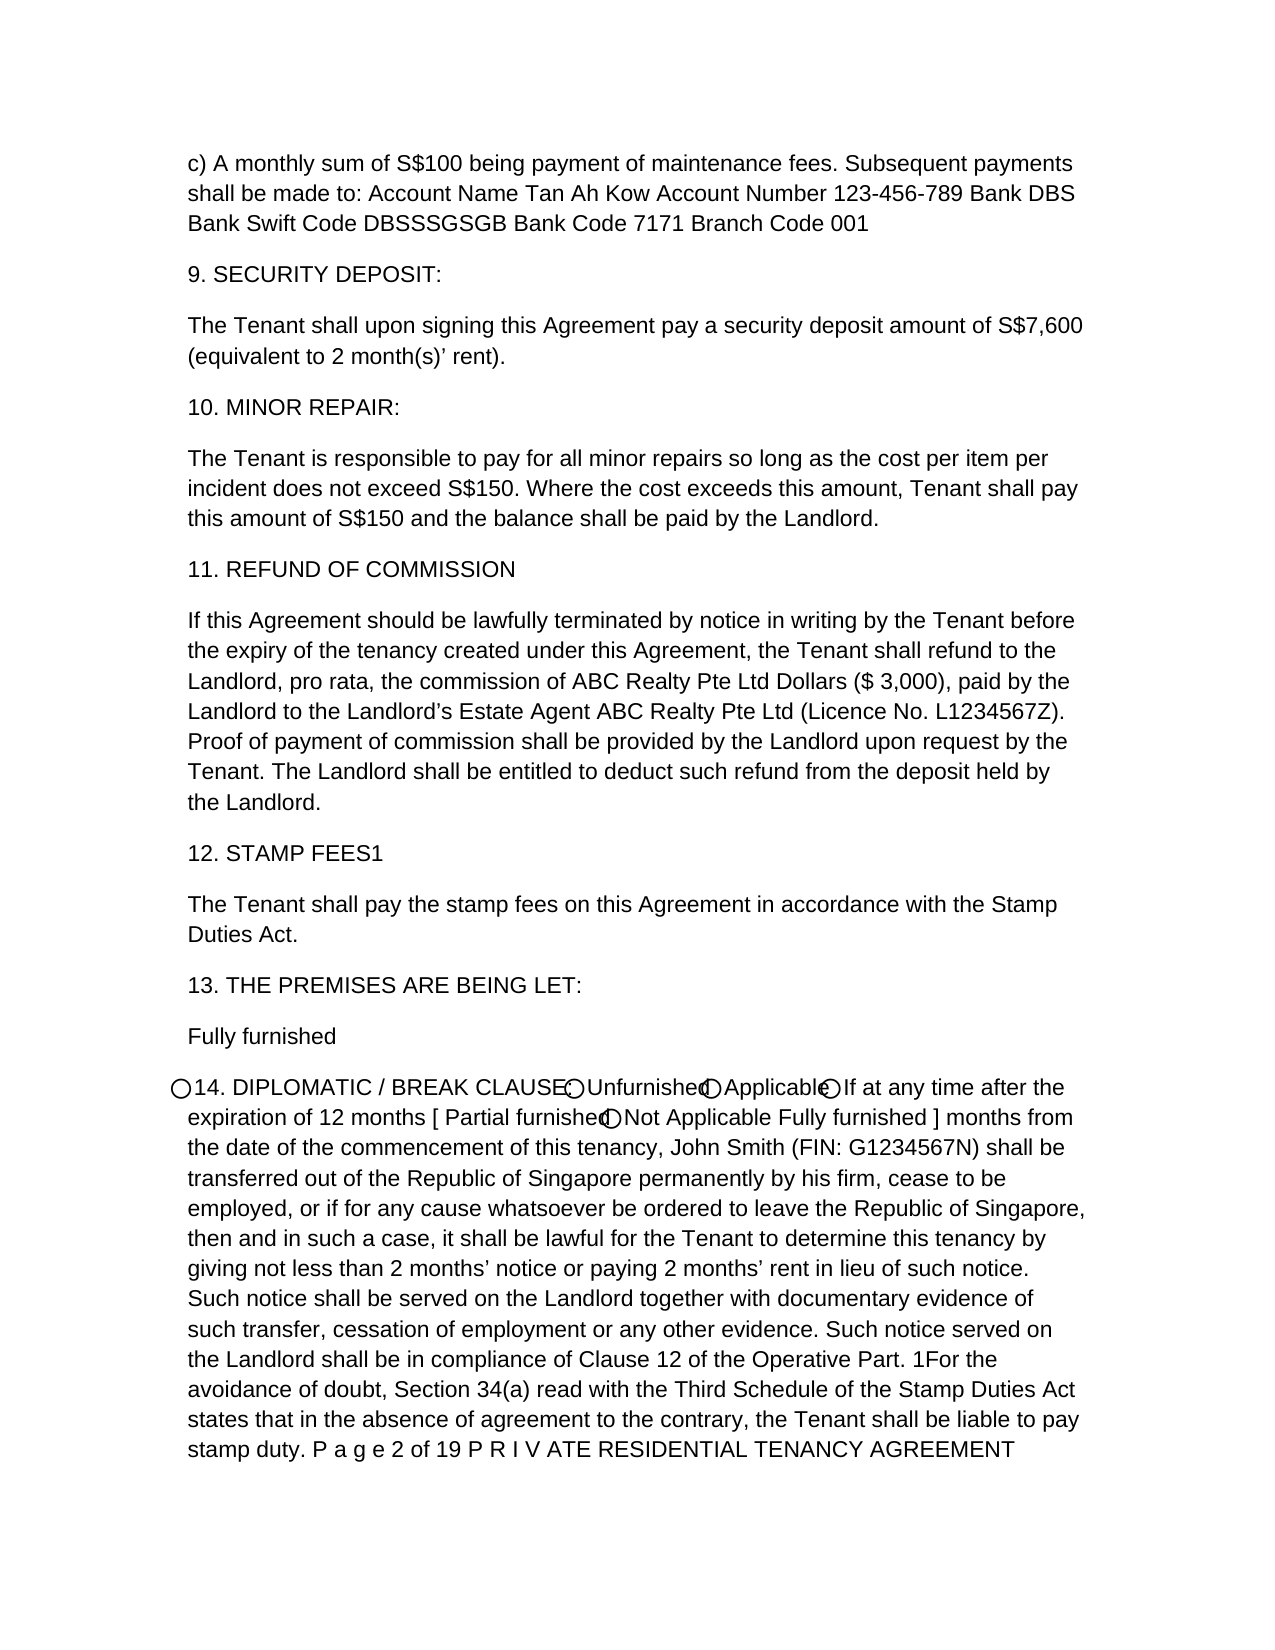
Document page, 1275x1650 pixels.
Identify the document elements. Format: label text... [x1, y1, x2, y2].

text Fully furnished [187, 1023, 1087, 1049]
text The Tenant shall pay the stamp fees on this Agreement in accordance with the Stamp Duties Act. [187, 891, 1087, 947]
text 10. MINOR REPAIR: [187, 394, 1087, 420]
text 9. SECURITY DEPOSIT: [187, 261, 1087, 288]
text The Tenant shall upon signing this Agreement pay a security deposit amount of S$7,600 (equivalent to 2 month(s)’ rent). [187, 312, 1087, 369]
text 13. THE PREMISES ARE BEING LET: [187, 972, 1087, 998]
text If this Agreement should be lawfully terminated by notice in writing by the Tenant before the expiry of the tenancy created under this Agreement, the Tenant shall refund to the Landlord, pro rata, the commission of ABC Realty Pte Ltd Dollars ($ 3,000), paid by the Landlord to the Landlord’s Estate Agent ABC Realty Pte Ltd (Licence No. L1234567Z). Proof of payment of commission shall be provided by the Landlord upon request by the Tenant. The Landlord shall be entitled to deduct such refund from the deposit held by the Landlord. [187, 607, 1087, 815]
text The Tenant is responsible to pay for all minor repairs so long as the cost per item per incident does not exceed S$150. Where the cost exceeds this amount, Tenant shall pay this amount of S$150 and the balance shall be paid by the Landlord. [187, 445, 1087, 532]
text 11. REFUND OF COMMISSION [187, 556, 1087, 583]
text ⃝ 14. DIPLOMATIC / BREAK CLAUSE: ⃝ Unfurnished ⃝ Applicable ⃝ If at any time after the expiration of 12 months [ Partial furnished ⃝ Not Applicable Fully furnished ] months from the date of the commencement of this tenancy, John Smith (FIN: G1234567N) shall be transferred out of the Republic of Singapore permanently by his firm, cease to be employed, or if for any cause whatsoever be ordered to leave the Republic of Singapore, then and in such a case, it shall be lawful for the Tenant to determine this tenancy by giving not less than 2 months’ notice or paying 2 months’ rent in lieu of such notice. Such notice shall be served on the Landlord together with documentary evidence of such transfer, cessation of employment or any other evidence. Such notice served on the Landlord shall be in compliance of Clause 12 of the Operative Part. 1For the avoidance of doubt, Section 34(a) read with the Third Schedule of the Stamp Duties Act states that in the absence of agreement to the contrary, the Tenant shall be liable to pay stamp duty. P a g e 2 of 19 P R I V ATE RESIDENTIAL TENANCY AGREEMENT [187, 1074, 1087, 1463]
text 12. STAMP FEES1 [187, 839, 1087, 866]
text c) A monthly sum of S$100 being payment of maintenance fees. Subsequent payments shall be made to: Account Name Tan Ah Kow Account Number 123-456-789 Bank DBS Bank Swift Code DBSSSGSGB Bank Code 7171 Branch Code 001 [187, 150, 1087, 237]
